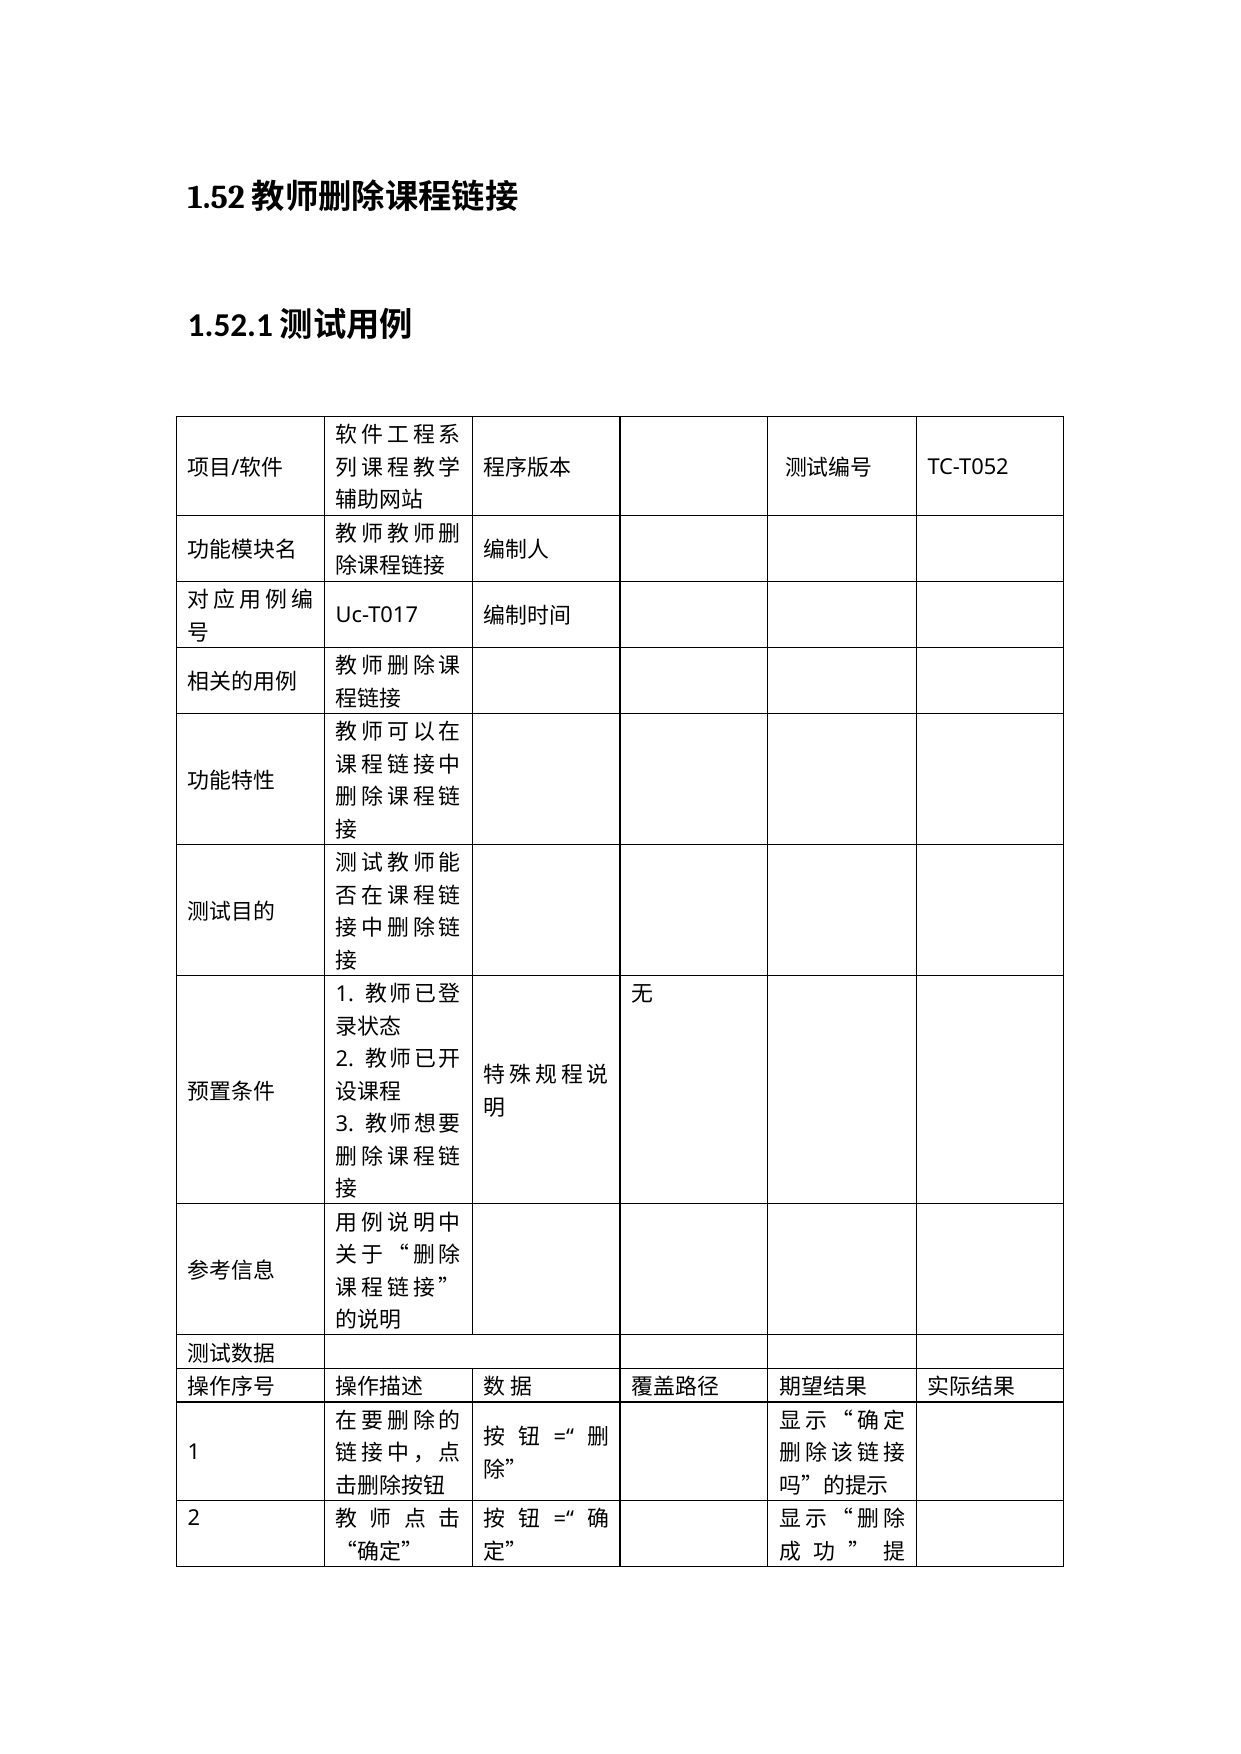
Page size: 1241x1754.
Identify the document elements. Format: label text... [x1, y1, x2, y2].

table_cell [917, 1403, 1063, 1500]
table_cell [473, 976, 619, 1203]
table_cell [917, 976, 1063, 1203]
subtitle 1.52教师删除课程链接 [187, 162, 1053, 227]
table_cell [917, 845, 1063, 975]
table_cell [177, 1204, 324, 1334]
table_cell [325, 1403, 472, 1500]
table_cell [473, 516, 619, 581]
subtitle 1.52.1测试用例 [187, 289, 1053, 354]
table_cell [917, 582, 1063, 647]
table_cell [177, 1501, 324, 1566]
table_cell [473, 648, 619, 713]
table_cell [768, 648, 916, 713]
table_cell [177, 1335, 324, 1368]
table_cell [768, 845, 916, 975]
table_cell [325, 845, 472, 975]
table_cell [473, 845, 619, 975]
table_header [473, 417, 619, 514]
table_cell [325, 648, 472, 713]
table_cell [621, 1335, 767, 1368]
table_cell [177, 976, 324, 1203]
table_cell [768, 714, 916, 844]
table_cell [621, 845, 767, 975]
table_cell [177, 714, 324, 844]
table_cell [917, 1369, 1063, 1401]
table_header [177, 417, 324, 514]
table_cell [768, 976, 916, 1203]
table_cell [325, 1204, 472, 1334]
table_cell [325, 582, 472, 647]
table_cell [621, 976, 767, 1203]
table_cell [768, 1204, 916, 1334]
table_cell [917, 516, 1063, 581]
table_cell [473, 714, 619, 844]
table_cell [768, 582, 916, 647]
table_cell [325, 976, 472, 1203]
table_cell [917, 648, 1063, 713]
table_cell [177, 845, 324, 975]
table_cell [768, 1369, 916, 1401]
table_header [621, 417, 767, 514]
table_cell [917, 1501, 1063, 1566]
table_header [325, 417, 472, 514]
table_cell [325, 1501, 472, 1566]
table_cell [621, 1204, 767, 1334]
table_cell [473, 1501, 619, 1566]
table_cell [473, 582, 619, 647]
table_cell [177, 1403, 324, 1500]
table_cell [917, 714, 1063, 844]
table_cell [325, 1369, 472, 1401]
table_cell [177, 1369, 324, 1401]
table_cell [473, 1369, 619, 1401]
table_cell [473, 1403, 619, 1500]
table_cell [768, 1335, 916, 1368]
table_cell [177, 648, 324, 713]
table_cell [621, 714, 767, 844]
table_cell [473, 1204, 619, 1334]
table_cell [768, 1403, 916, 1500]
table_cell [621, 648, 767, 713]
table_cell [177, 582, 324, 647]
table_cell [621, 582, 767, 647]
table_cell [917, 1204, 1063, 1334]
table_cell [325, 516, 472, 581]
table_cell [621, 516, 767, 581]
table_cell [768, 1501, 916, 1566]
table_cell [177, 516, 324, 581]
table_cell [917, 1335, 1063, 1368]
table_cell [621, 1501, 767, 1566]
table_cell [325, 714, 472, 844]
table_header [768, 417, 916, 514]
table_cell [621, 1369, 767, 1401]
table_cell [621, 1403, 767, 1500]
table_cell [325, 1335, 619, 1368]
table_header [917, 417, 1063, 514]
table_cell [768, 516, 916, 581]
